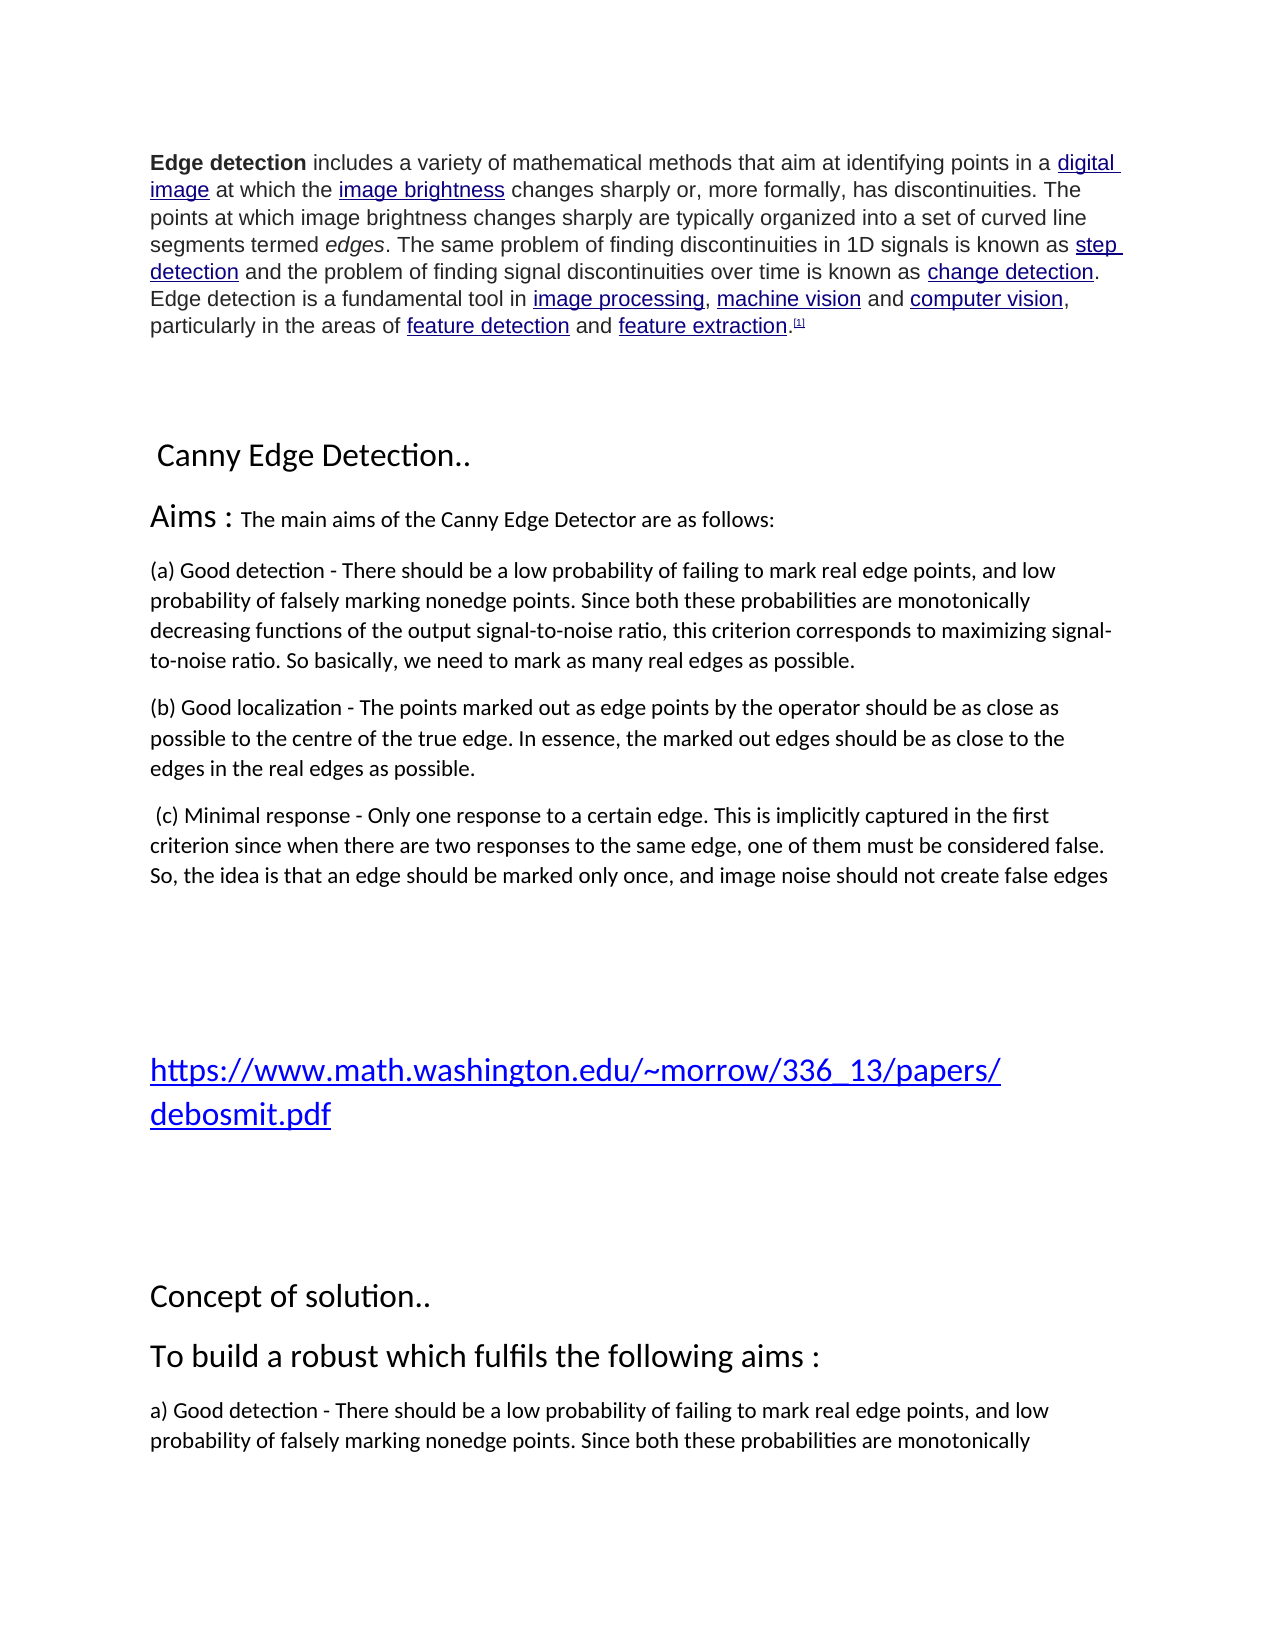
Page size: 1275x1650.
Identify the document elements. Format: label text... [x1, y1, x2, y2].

text Canny Edge Detection.. [157, 434, 1125, 475]
text https://www.math.washington.edu/~morrow/336_13/papers/debosmit.pdf [150, 1049, 1125, 1133]
text Edge detection includes a variety of mathematical methods that aim at identifying points in a digital image at which the image brightness changes sharply or, more formally, has discontinuities. The points at which image brightness changes sharply are typically organized into a set of curved line segments termed edges. The same problem of finding discontinuities in 1D signals is known as step detection and the problem of finding signal discontinuities over time is known as change detection. Edge detection is a fundamental tool in image processing, machine vision and computer vision, particularly in the areas of feature detection and feature extraction.[1] [150, 150, 1125, 338]
text (a) Good detection - There should be a low probability of failing to mark real edge points, and low probability of falsely marking nonedge points. Since both these probabilities are monotonically decreasing functions of the output signal-to-noise ratio, this criterion corresponds to maximizing signal-to-noise ratio. So basically, we need to mark as many real edges as possible. [150, 556, 1125, 675]
text To build a robust which fulfils the following aims : [150, 1335, 1125, 1376]
text (b) Good localization - The points marked out as edge points by the operator should be as close as possible to the centre of the true edge. In essence, the marked out edges should be as close to the edges in the real edges as possible. [150, 693, 1125, 782]
text (c) Minimal response - Only one response to a certain edge. This is implicitly captured in the first criterion since when there are two responses to the same edge, one of them must be considered false. So, the idea is that an edge should be marked only once, and image noise should not create false edges [150, 801, 1125, 889]
text Concept of solution.. [150, 1274, 1125, 1315]
text Aims : The main aims of the Canny Edge Detector are as follows: [150, 495, 1125, 536]
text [150, 1396, 1125, 1454]
